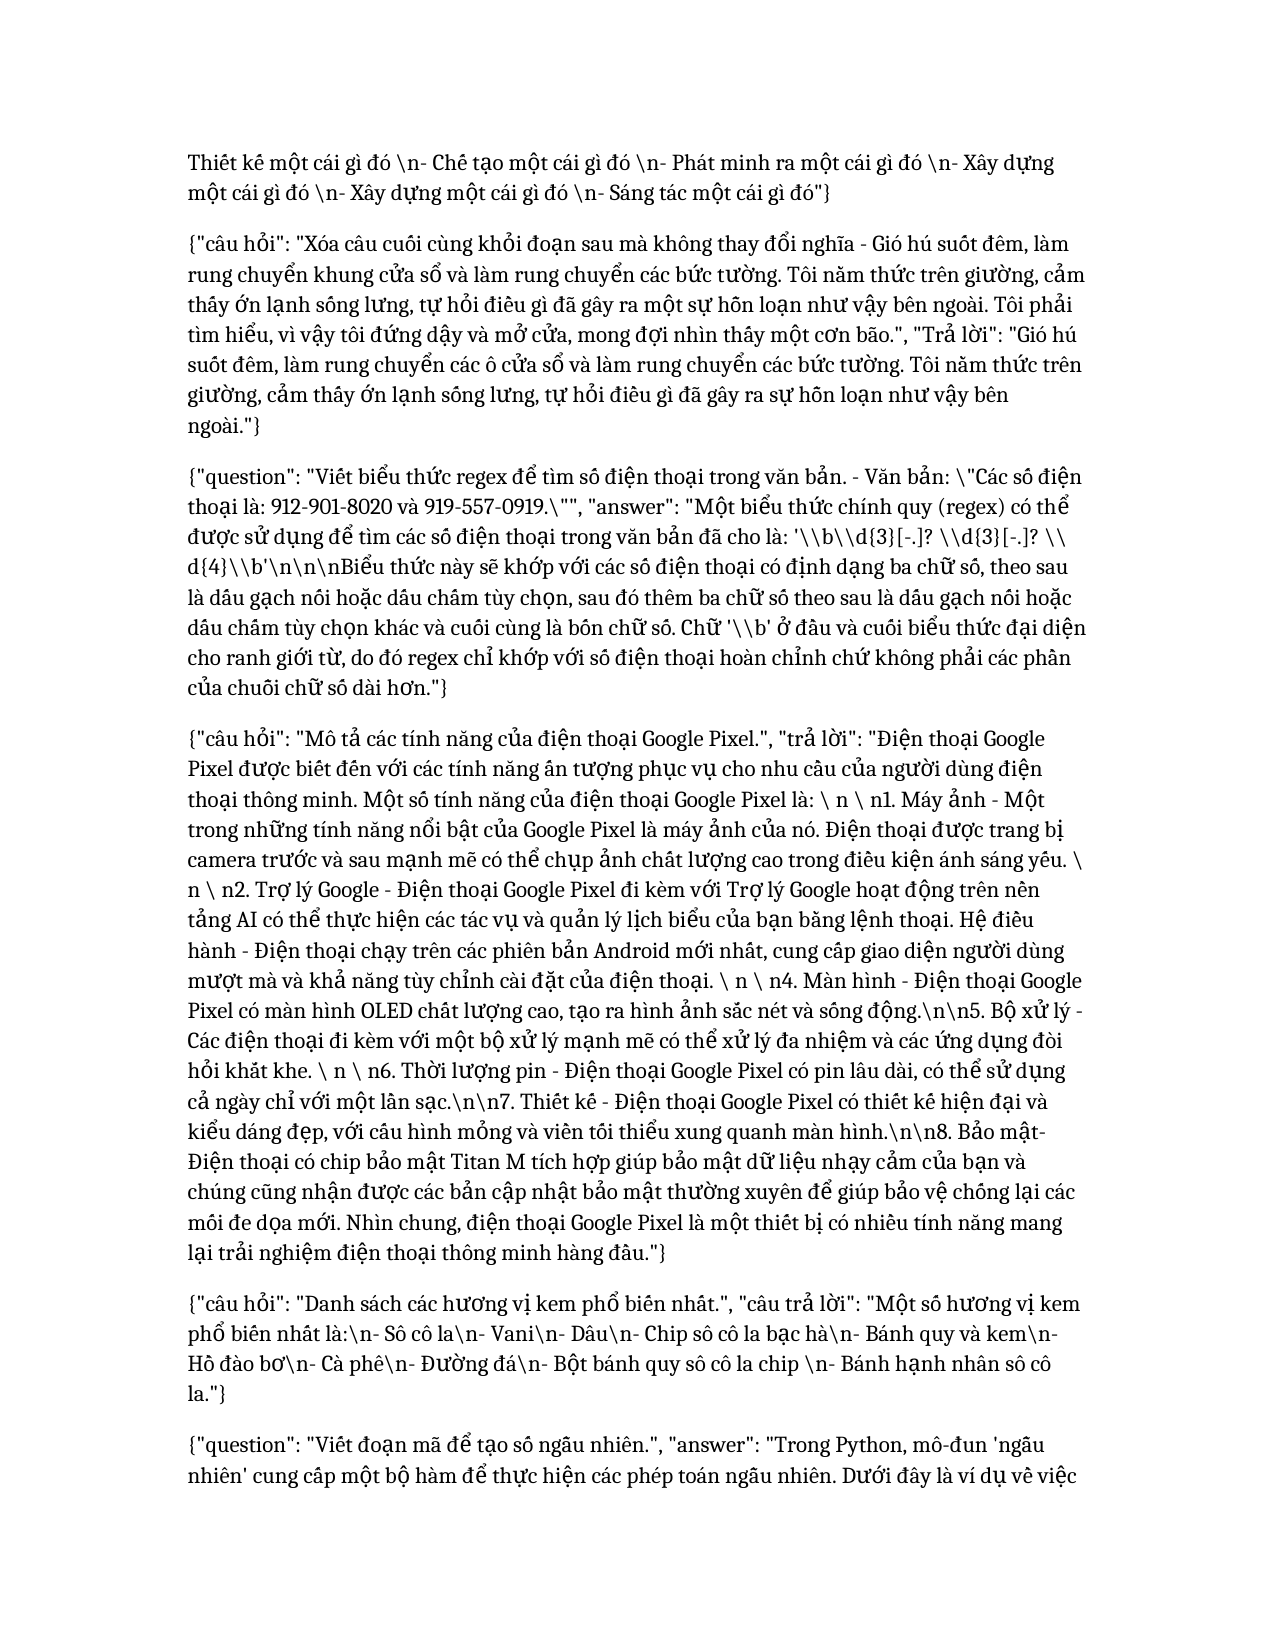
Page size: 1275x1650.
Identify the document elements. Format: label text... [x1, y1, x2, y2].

text {"câu hỏi": "Mô tả các tính năng của điện thoại Google Pixel.", "trả lời": "Điện thoại Google Pixel được biết đến với các tính năng ấn tượng phục vụ cho nhu cầu của người dùng điện thoại thông minh. Một số tính năng của điện thoại Google Pixel là: \ n \ n1. Máy ảnh - Một trong những tính năng nổi bật của Google Pixel là máy ảnh của nó. Điện thoại được trang bị camera trước và sau mạnh mẽ có thể chụp ảnh chất lượng cao trong điều kiện ánh sáng yếu. \ n \ n2. Trợ lý Google - Điện thoại Google Pixel đi kèm với Trợ lý Google hoạt động trên nền tảng AI có thể thực hiện các tác vụ và quản lý lịch biểu của bạn bằng lệnh thoại. Hệ điều hành - Điện thoại chạy trên các phiên bản Android mới nhất, cung cấp giao diện người dùng mượt mà và khả năng tùy chỉnh cài đặt của điện thoại. \ n \ n4. Màn hình - Điện thoại Google Pixel có màn hình OLED chất lượng cao, tạo ra hình ảnh sắc nét và sống động.\n\n5. Bộ xử lý - Các điện thoại đi kèm với một bộ xử lý mạnh mẽ có thể xử lý đa nhiệm và các ứng dụng đòi hỏi khắt khe. \ n \ n6. Thời lượng pin - Điện thoại Google Pixel có pin lâu dài, có thể sử dụng cả ngày chỉ với một lần sạc.\n\n7. Thiết kế - Điện thoại Google Pixel có thiết kế hiện đại và kiểu dáng đẹp, với cấu hình mỏng và viền tối thiểu xung quanh màn hình.\n\n8. Bảo mật- Điện thoại có chip bảo mật Titan M tích hợp giúp bảo mật dữ liệu nhạy cảm của bạn và chúng cũng nhận được các bản cập nhật bảo mật thường xuyên để giúp bảo vệ chống lại các mối đe dọa mới. Nhìn chung, điện thoại Google Pixel là một thiết bị có nhiều tính năng mang lại trải nghiệm điện thoại thông minh hàng đầu."} [187, 726, 1087, 1266]
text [187, 1432, 1087, 1489]
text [187, 150, 1087, 207]
text {"question": "Viết biểu thức regex để tìm số điện thoại trong văn bản. - Văn bản: \"Các số điện thoại là: 912-901-8020 và 919-557-0919.\"", "answer": "Một biểu thức chính quy (regex) có thể được sử dụng để tìm các số điện thoại trong văn bản đã cho là: '\\b\\d{3}[-.]? \\d{3}[-.]? \\d{4}\\b'\n\n\nBiểu thức này sẽ khớp với các số điện thoại có định dạng ba chữ số, theo sau là dấu gạch nối hoặc dấu chấm tùy chọn, sau đó thêm ba chữ số theo sau là dấu gạch nối hoặc dấu chấm tùy chọn khác và cuối cùng là bốn chữ số. Chữ '\\b' ở đầu và cuối biểu thức đại diện cho ranh giới từ, do đó regex chỉ khớp với số điện thoại hoàn chỉnh chứ không phải các phần của chuỗi chữ số dài hơn."} [187, 463, 1087, 701]
text {"câu hỏi": "Danh sách các hương vị kem phổ biến nhất.", "câu trả lời": "Một số hương vị kem phổ biến nhất là:\n- Sô cô la\n- Vani\n- Dâu\n- Chip sô cô la bạc hà\n- Bánh quy và kem\n- Hồ đào bơ\n- Cà phê\n- Đường đá\n- Bột bánh quy sô cô la chip \n- Bánh hạnh nhân sô cô la."} [187, 1291, 1087, 1408]
text {"câu hỏi": "Xóa câu cuối cùng khỏi đoạn sau mà không thay đổi nghĩa - Gió hú suốt đêm, làm rung chuyển khung cửa sổ và làm rung chuyển các bức tường. Tôi nằm thức trên giường, cảm thấy ớn lạnh sống lưng, tự hỏi điều gì đã gây ra một sự hỗn loạn như vậy bên ngoài. Tôi phải tìm hiểu, vì vậy tôi đứng dậy và mở cửa, mong đợi nhìn thấy một cơn bão.", "Trả lời": "Gió hú suốt đêm, làm rung chuyển các ô cửa sổ và làm rung chuyển các bức tường. Tôi nằm thức trên giường, cảm thấy ớn lạnh sống lưng, tự hỏi điều gì đã gây ra sự hỗn loạn như vậy bên ngoài."} [187, 231, 1087, 439]
